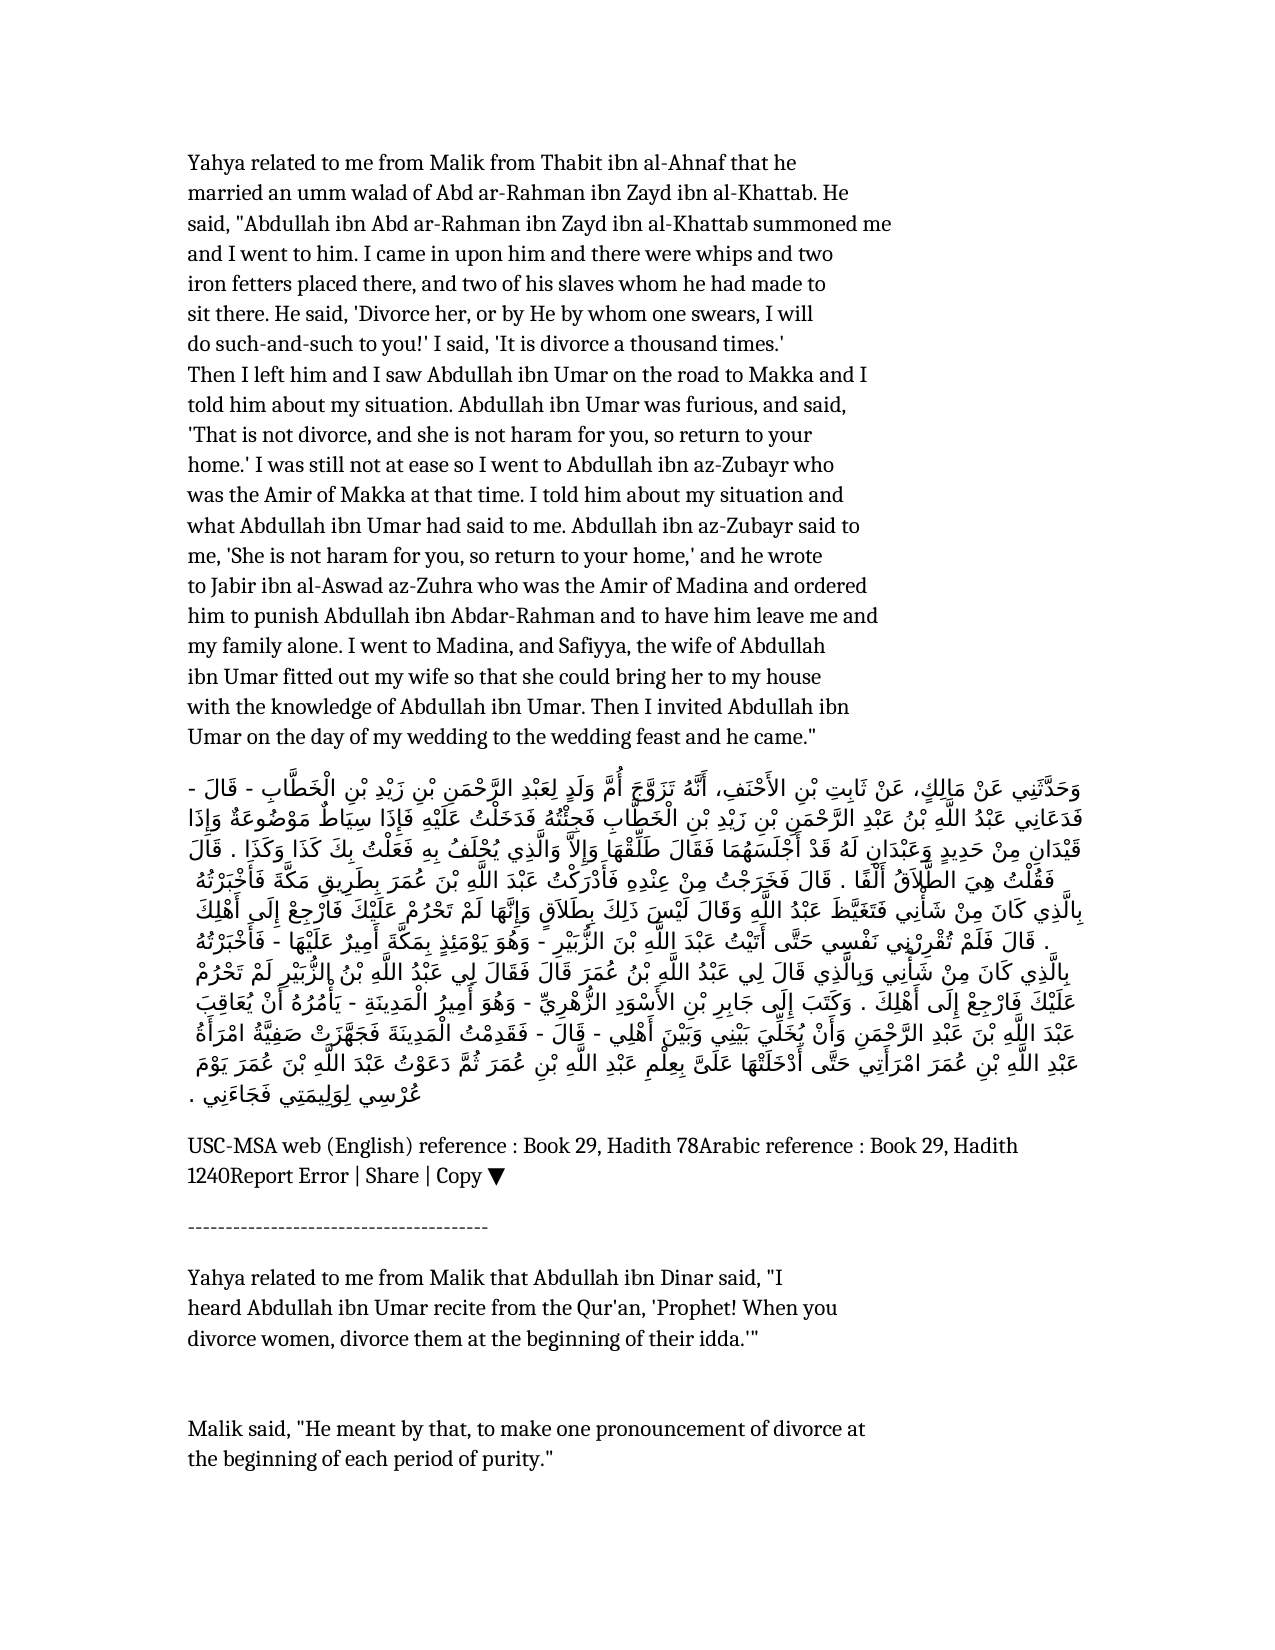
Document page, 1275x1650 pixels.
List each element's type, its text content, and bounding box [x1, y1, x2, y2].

text Yahya related to me from Malik from Thabit ibn al-Ahnaf that he married an umm walad of Abd ar-Rahman ibn Zayd ibn al-Khattab. He said, "Abdullah ibn Abd ar-Rahman ibn Zayd ibn al-Khattab summoned me and I went to him. I came in upon him and there were whips and two iron fetters placed there, and two of his slaves whom he had made to sit there. He said, 'Divorce her, or by He by whom one swears, I will do such-and-such to you!' I said, 'It is divorce a thousand times.' Then I left him and I saw Abdullah ibn Umar on the road to Makka and I told him about my situation. Abdullah ibn Umar was furious, and said, 'That is not divorce, and she is not haram for you, so return to your home.' I was still not at ease so I went to Abdullah ibn az-Zubayr who was the Amir of Makka at that time. I told him about my situation and what Abdullah ibn Umar had said to me. Abdullah ibn az-Zubayr said to me, 'She is not haram for you, so return to your home,' and he wrote to Jabir ibn al-Aswad az-Zuhra who was the Amir of Madina and ordered him to punish Abdullah ibn Abdar-Rahman and to have him leave me and my family alone. I went to Madina, and Safiyya, the wife of Abdullah ibn Umar fitted out my wife so that she could bring her to my house with the knowledge of Abdullah ibn Umar. Then I invited Abdullah ibn Umar on the day of my wedding to the wedding feast and he came." [187, 150, 1087, 750]
text Yahya related to me from Malik that Abdullah ibn Dinar said, "I heard Abdullah ibn Umar recite from the Qur'an, 'Prophet! When you divorce women, divorce them at the beginning of their idda.'" Malik said, "He meant by that, to make one pronouncement of divorce at the beginning of each period of purity." [187, 1265, 1087, 1473]
text وَحَدَّثَنِي عَنْ مَالِكٍ، عَنْ ثَابِتِ بْنِ الأَحْنَفِ، أَنَّهُ تَزَوَّجَ أُمَّ وَلَدٍ لِعَبْدِ الرَّحْمَنِ بْنِ زَيْدِ بْنِ الْخَطَّابِ - قَالَ - فَدَعَانِي عَبْدُ اللَّهِ بْنُ عَبْدِ الرَّحْمَنِ بْنِ زَيْدِ بْنِ الْخَطَّابِ فَجِئْتُهُ فَدَخَلْتُ عَلَيْهِ فَإِذَا سِيَاطٌ مَوْضُوعَةٌ وَإِذَا قَيْدَانِ مِنْ حَدِيدٍ وَعَبْدَانِ لَهُ قَدْ أَجْلَسَهُمَا فَقَالَ طَلِّقْهَا وَإِلاَّ وَالَّذِي يُحْلَفُ بِهِ فَعَلْتُ بِكَ كَذَا وَكَذَا ‏.‏ قَالَ فَقُلْتُ هِيَ الطَّلاَقُ أَلْفًا ‏.‏ قَالَ فَخَرَجْتُ مِنْ عِنْدِهِ فَأَدْرَكْتُ عَبْدَ اللَّهِ بْنَ عُمَرَ بِطَرِيقِ مَكَّةَ فَأَخْبَرْتُهُ بِالَّذِي كَانَ مِنْ شَأْنِي فَتَغَيَّظَ عَبْدُ اللَّهِ وَقَالَ لَيْسَ ذَلِكَ بِطَلاَقٍ وَإِنَّهَا لَمْ تَحْرُمْ عَلَيْكَ فَارْجِعْ إِلَى أَهْلِكَ ‏.‏ قَالَ فَلَمْ تُقْرِرْنِي نَفْسِي حَتَّى أَتَيْتُ عَبْدَ اللَّهِ بْنَ الزُّبَيْرِ - وَهُوَ يَوْمَئِذٍ بِمَكَّةَ أَمِيرٌ عَلَيْهَا - فَأَخْبَرْتُهُ بِالَّذِي كَانَ مِنْ شَأْنِي وَبِالَّذِي قَالَ لِي عَبْدُ اللَّهِ بْنُ عُمَرَ قَالَ فَقَالَ لِي عَبْدُ اللَّهِ بْنُ الزُّبَيْرِ لَمْ تَحْرُمْ عَلَيْكَ فَارْجِعْ إِلَى أَهْلِكَ ‏.‏ وَكَتَبَ إِلَى جَابِرِ بْنِ الأَسْوَدِ الزُّهْرِيِّ - وَهُوَ أَمِيرُ الْمَدِينَةِ - يَأْمُرُهُ أَنْ يُعَاقِبَ عَبْدَ اللَّهِ بْنَ عَبْدِ الرَّحْمَنِ وَأَنْ يُخَلِّيَ بَيْنِي وَبَيْنَ أَهْلِي - قَالَ - فَقَدِمْتُ الْمَدِينَةَ فَجَهَّزَتْ صَفِيَّةُ امْرَأَةُ عَبْدِ اللَّهِ بْنِ عُمَرَ امْرَأَتِي حَتَّى أَدْخَلَتْهَا عَلَىَّ بِعِلْمِ عَبْدِ اللَّهِ بْنِ عُمَرَ ثُمَّ دَعَوْتُ عَبْدَ اللَّهِ بْنَ عُمَرَ يَوْمَ عُرْسِي لِوَلِيمَتِي فَجَاءَنِي ‏.‏ [187, 775, 1087, 1108]
text ---------------------------------------- [187, 1214, 1087, 1240]
text USC-MSA web (English) reference : Book 29, Hadith 78Arabic reference : Book 29, Hadith 1240Report Error | Share | Copy ▼ [187, 1133, 1087, 1189]
